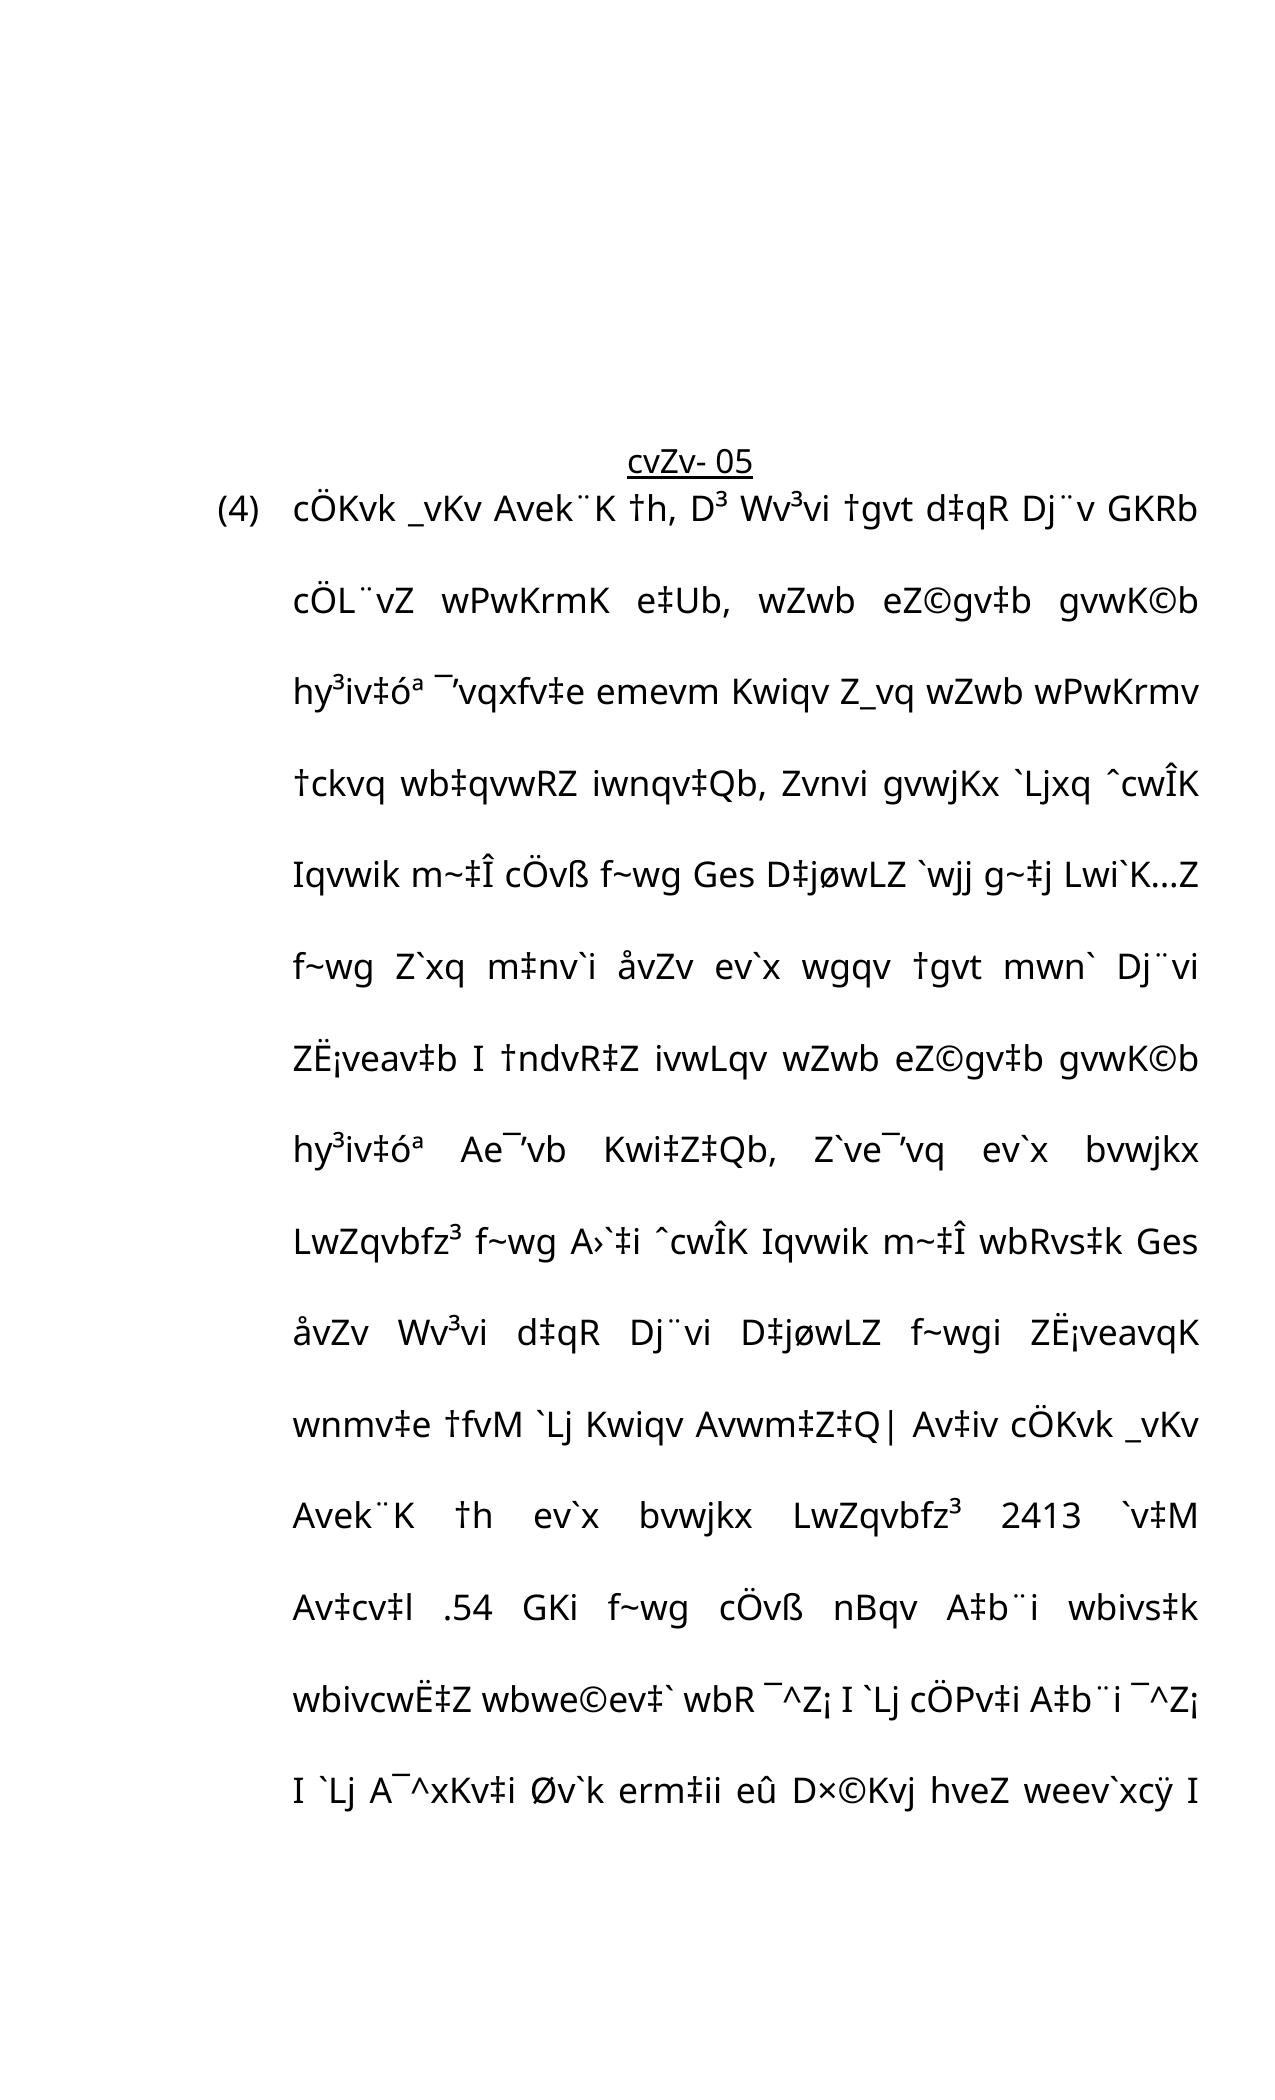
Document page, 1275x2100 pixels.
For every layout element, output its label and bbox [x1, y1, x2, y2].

list [217, 484, 1200, 1814]
